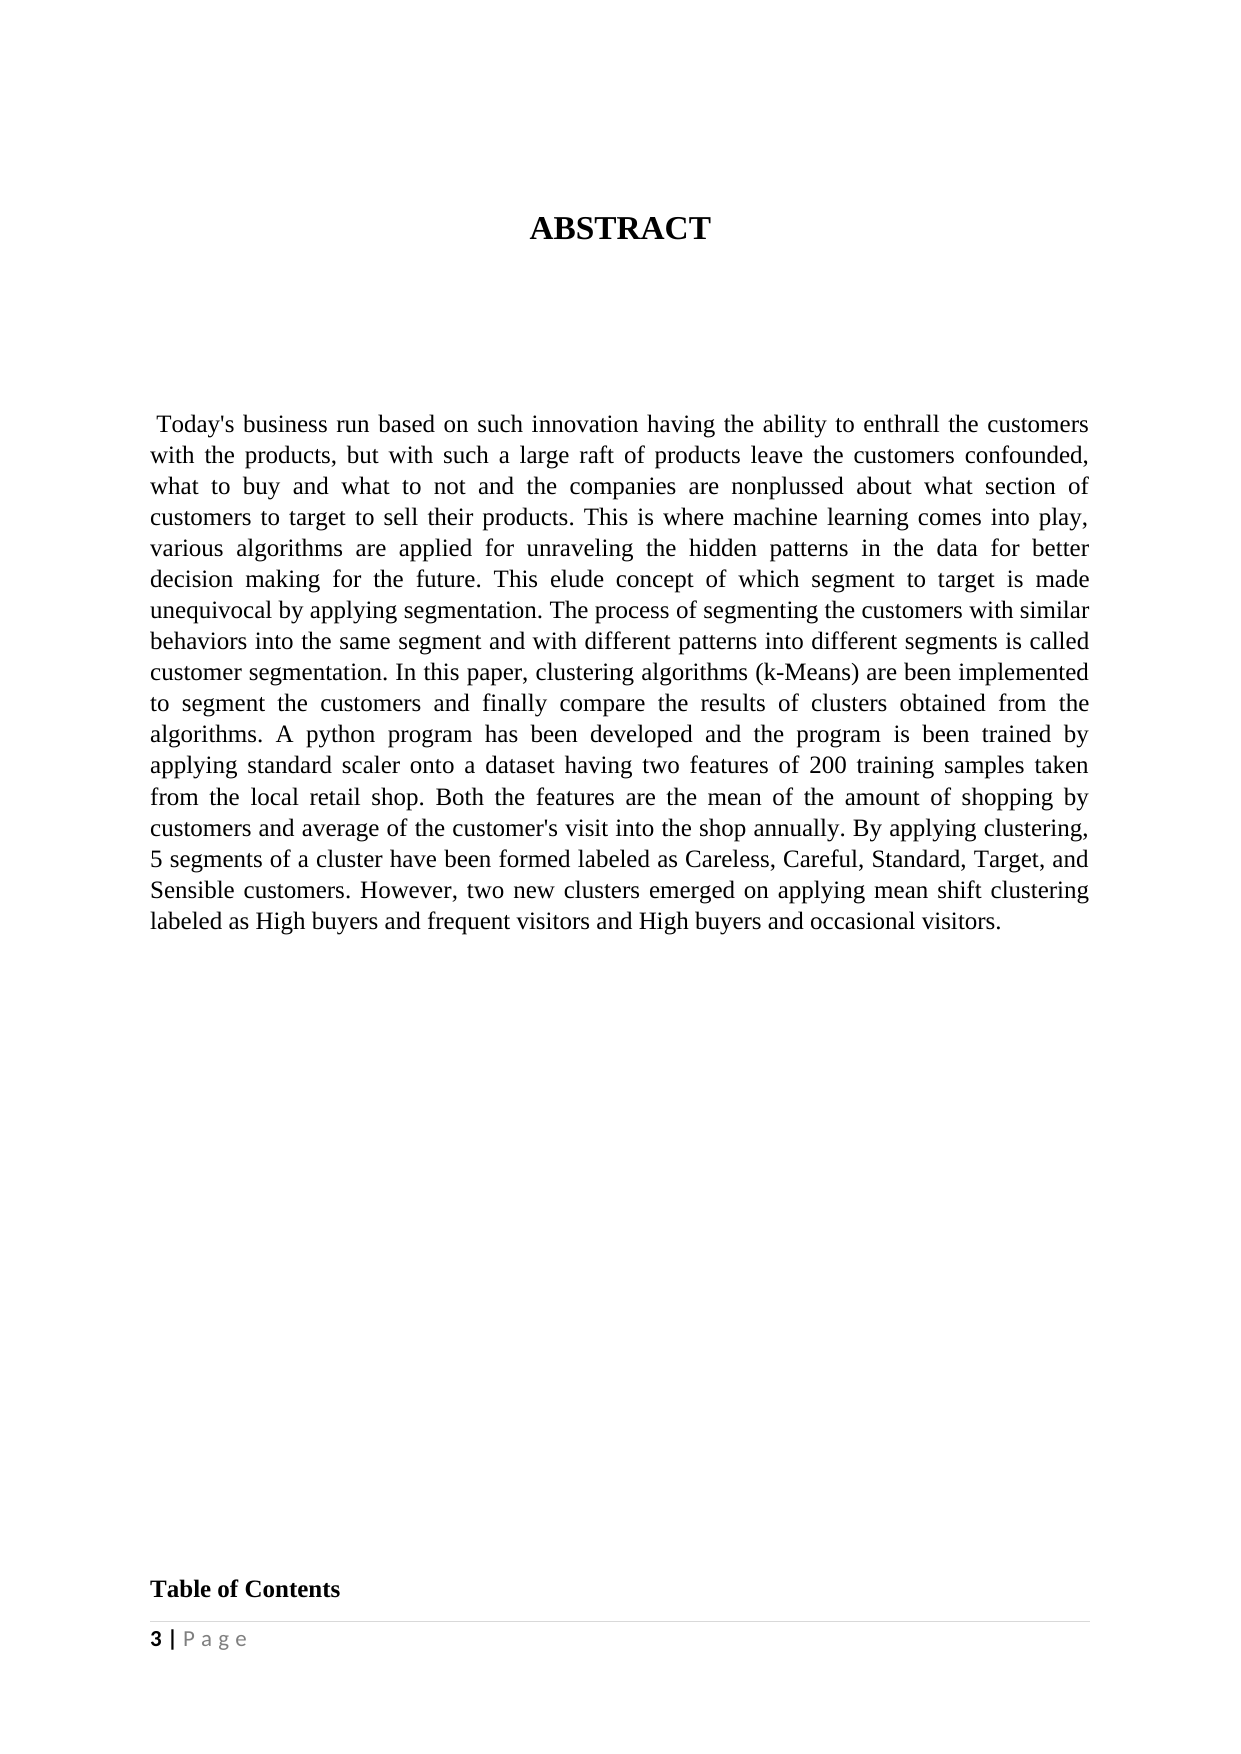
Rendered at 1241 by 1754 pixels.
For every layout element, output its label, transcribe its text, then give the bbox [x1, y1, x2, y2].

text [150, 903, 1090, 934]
text ABSTRACT [150, 208, 1090, 246]
text Table of Contents [150, 1574, 1090, 1602]
